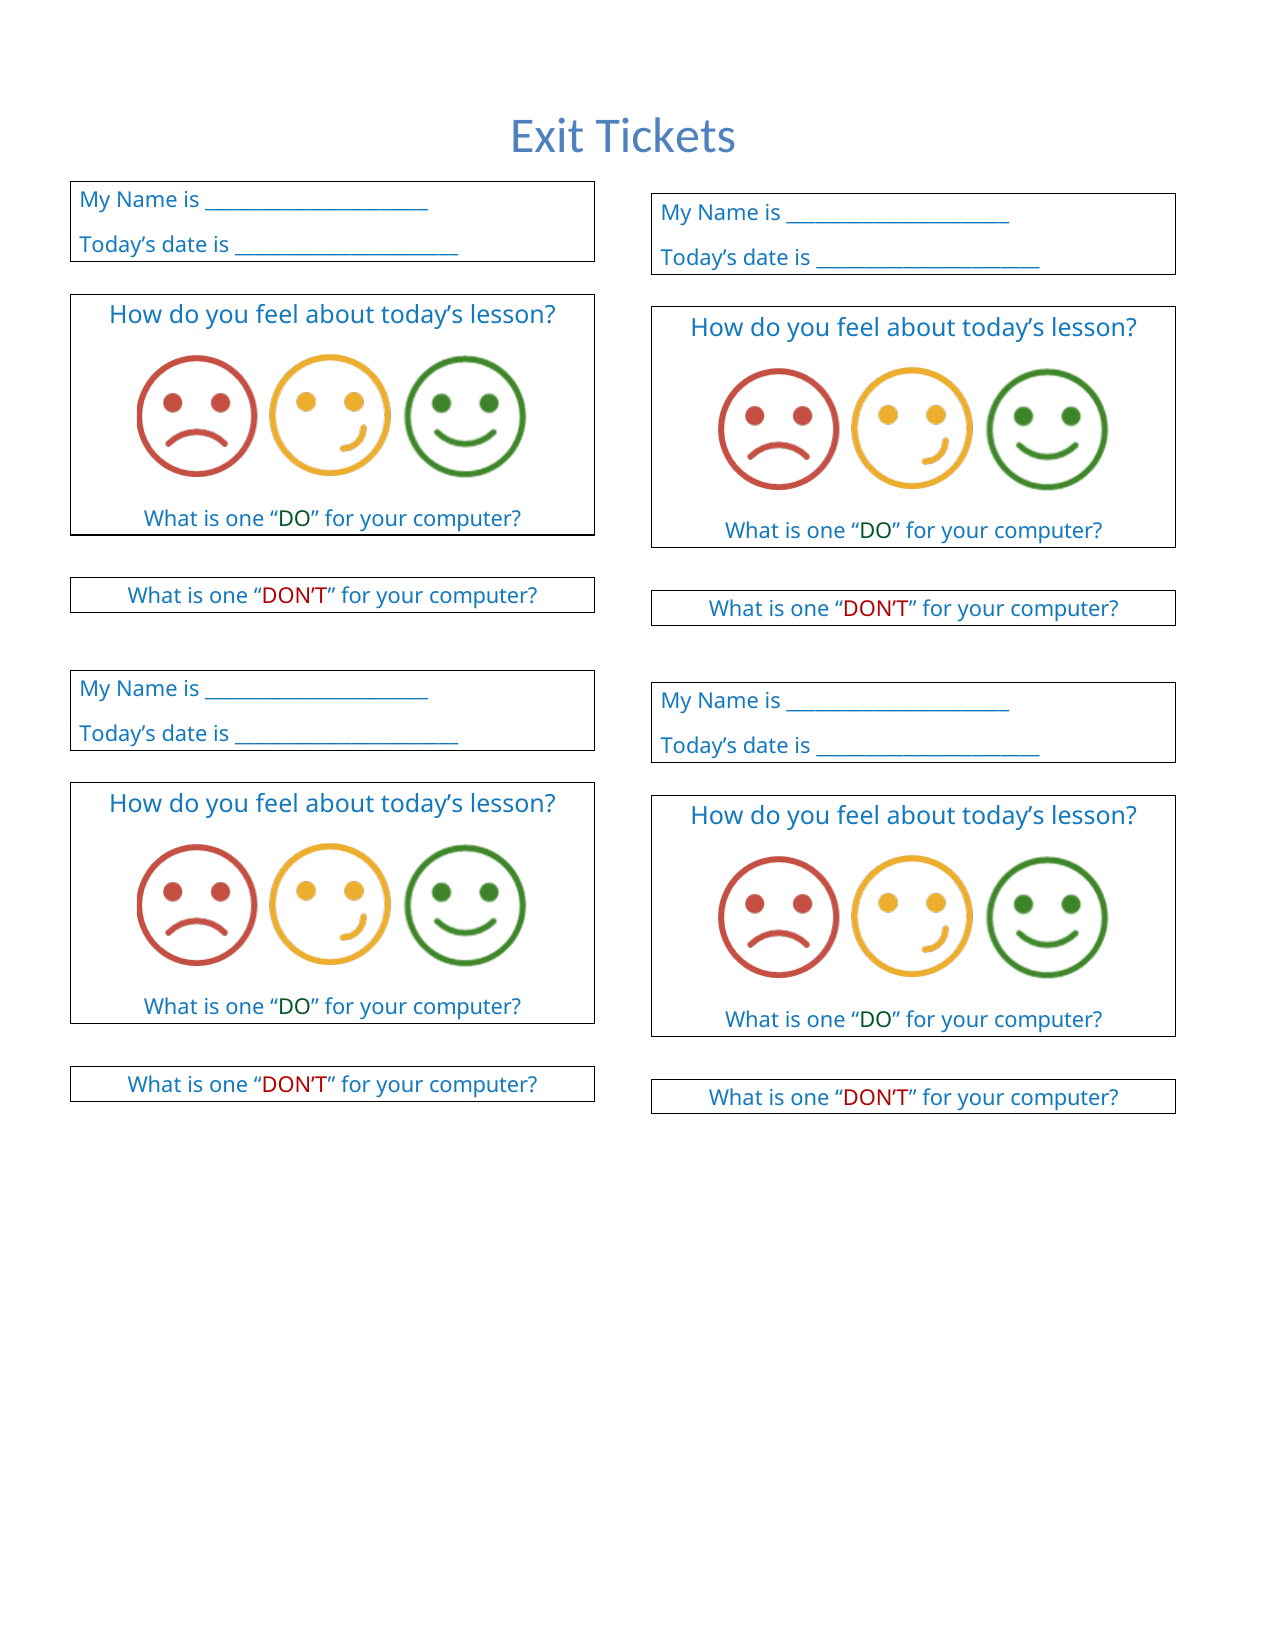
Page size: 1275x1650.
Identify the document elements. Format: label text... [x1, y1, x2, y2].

picture [718, 855, 1109, 980]
text How do you feel about today’s lesson? [71, 295, 594, 334]
text Today’s date is _______________________ [652, 727, 1175, 762]
text My Name is _______________________ [652, 683, 1175, 718]
text My Name is _______________________ [71, 671, 594, 706]
text Today’s date is _______________________ [71, 226, 594, 261]
title Exit Tickets [79, 104, 1167, 165]
text How do you feel about today’s lesson? [652, 796, 1175, 835]
text What is one “DON’T” for your computer? [652, 591, 1175, 625]
text How do you feel about today’s lesson? [71, 783, 594, 822]
text What is one “DO” for your computer? [652, 512, 1175, 547]
picture [136, 843, 528, 968]
picture [136, 354, 528, 479]
picture [718, 367, 1109, 492]
text Today’s date is _______________________ [652, 239, 1175, 274]
text My Name is _______________________ [652, 194, 1175, 229]
text My Name is _______________________ [71, 182, 594, 217]
text Today’s date is _______________________ [71, 715, 594, 750]
text What is one “DON’T” for your computer? [71, 1067, 594, 1101]
text What is one “DON’T” for your computer? [652, 1080, 1175, 1113]
text What is one “DO” for your computer? [71, 988, 594, 1023]
text What is one “DON’T” for your computer? [71, 578, 594, 612]
text What is one “DO” for your computer? [652, 1001, 1175, 1036]
text How do you feel about today’s lesson? [652, 307, 1175, 346]
text What is one “DO” for your computer? [71, 499, 594, 534]
